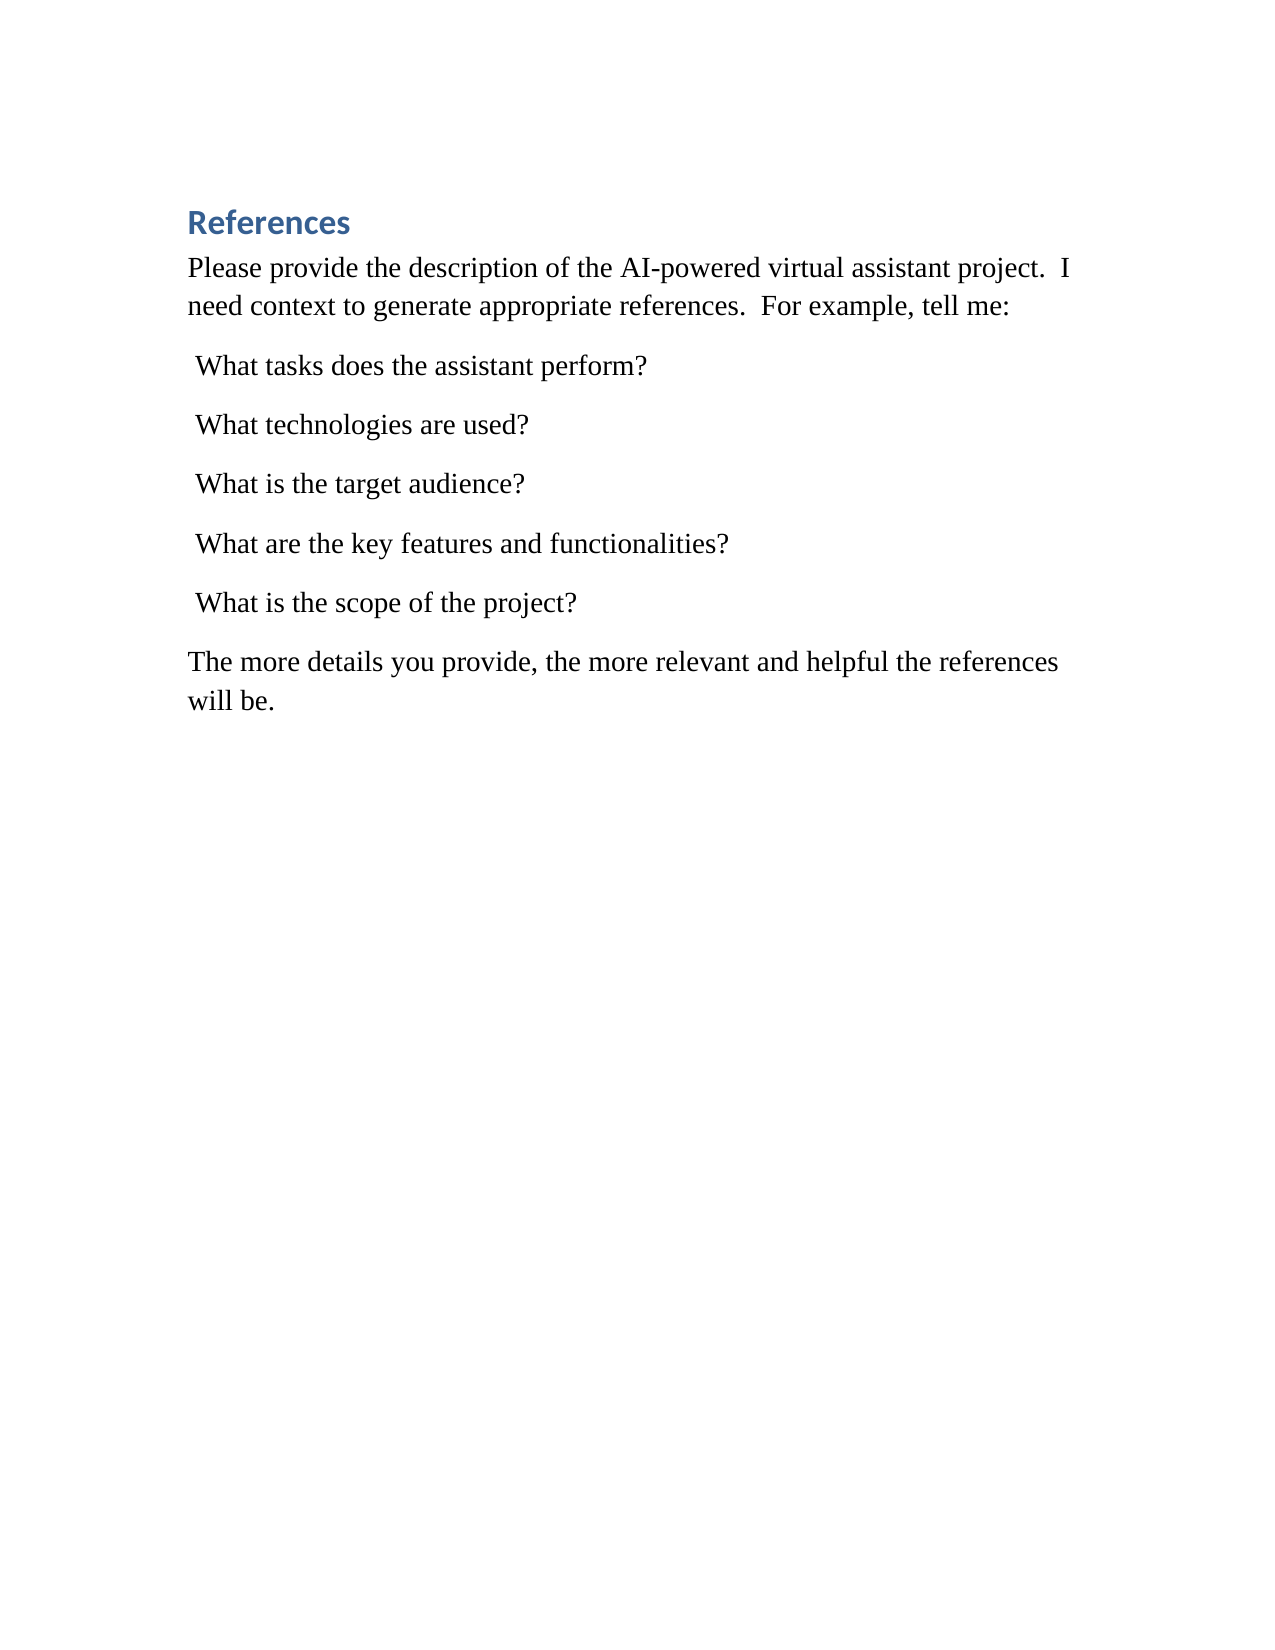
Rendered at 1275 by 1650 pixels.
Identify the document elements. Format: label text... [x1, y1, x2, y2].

text What is the target audience? [187, 466, 1087, 500]
text What tasks does the assistant perform? [187, 348, 1087, 381]
text What technologies are used? [187, 407, 1087, 441]
subtitle References [187, 200, 1087, 243]
text What is the scope of the project? [187, 585, 1087, 619]
text Please provide the description of the AI-powered virtual assistant project. I need context to generate appropriate references. For example, tell me: [187, 250, 1087, 322]
text What are the key features and functionalities? [187, 526, 1087, 559]
text The more details you provide, the more relevant and helpful the references will be. [187, 644, 1087, 717]
